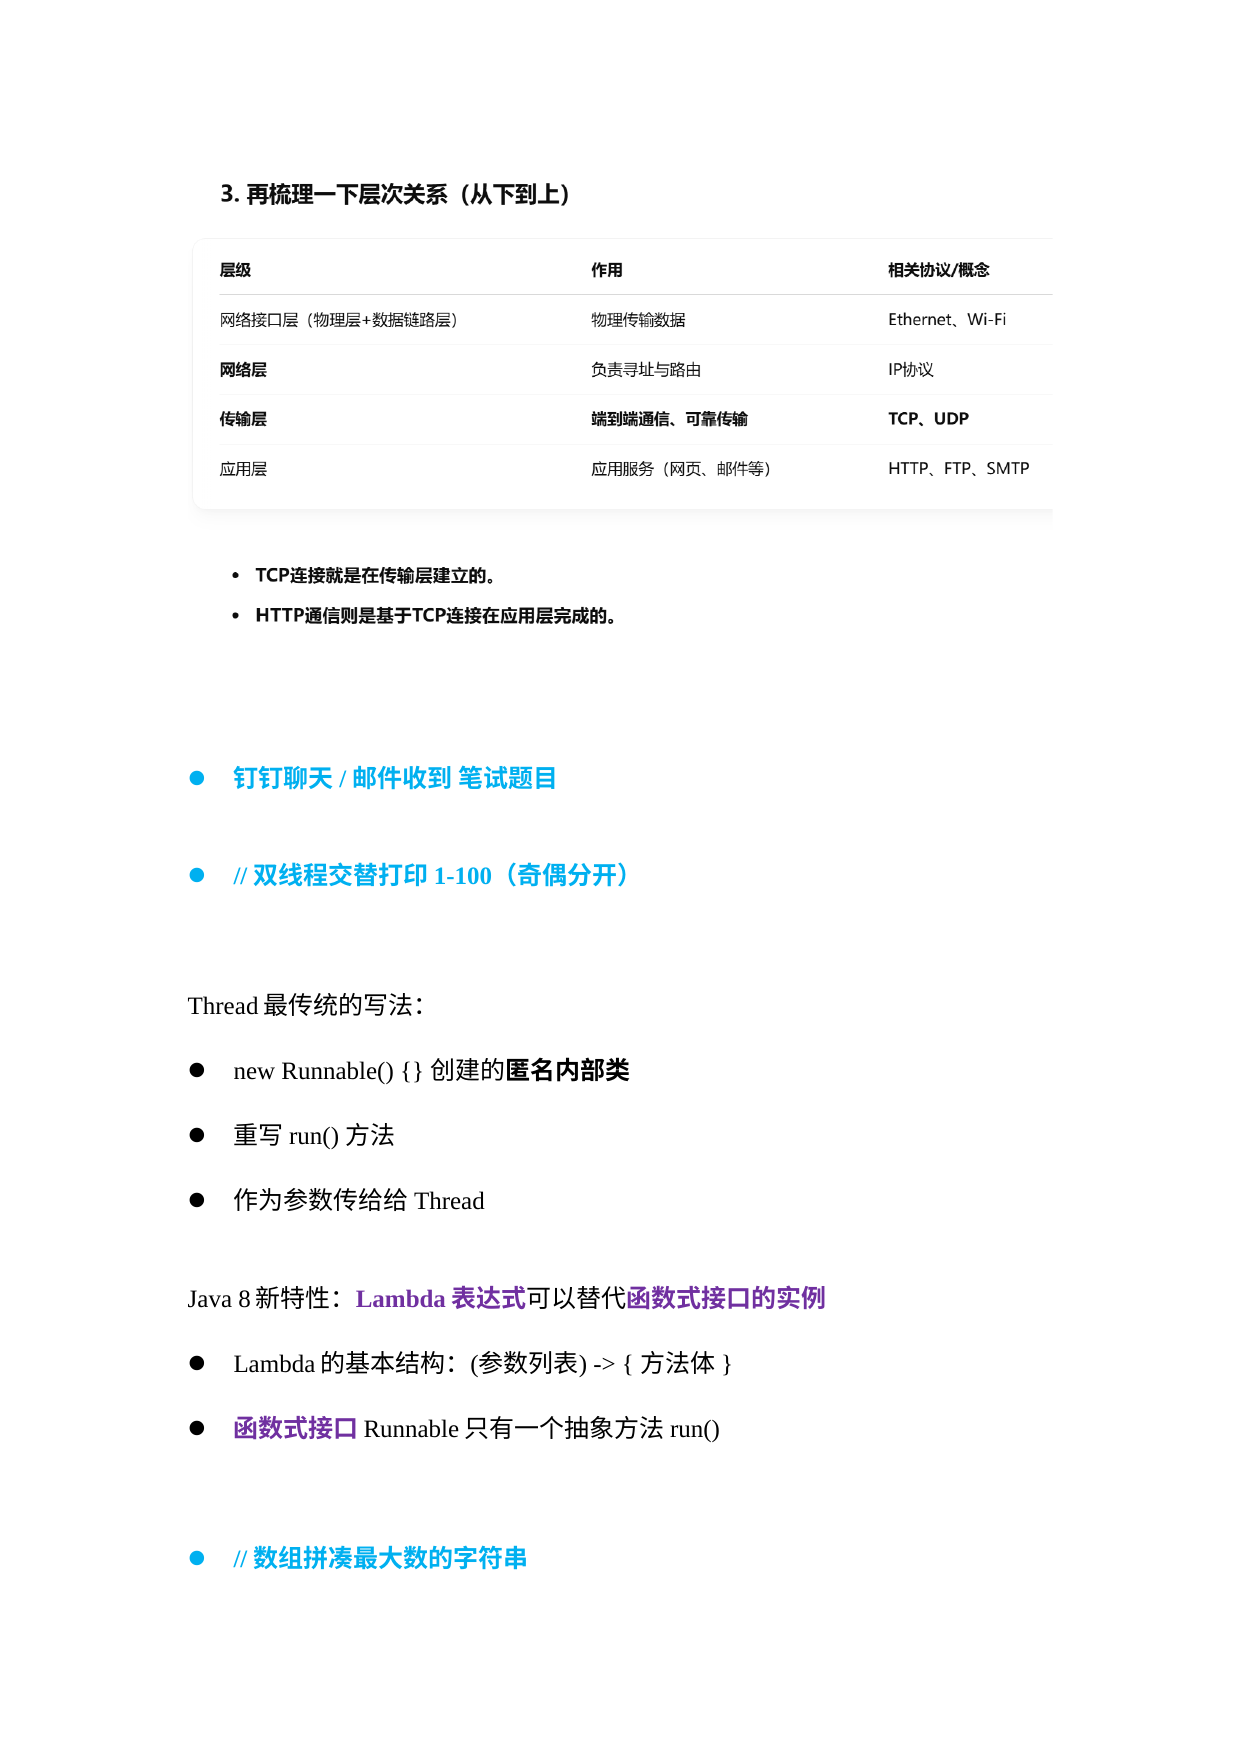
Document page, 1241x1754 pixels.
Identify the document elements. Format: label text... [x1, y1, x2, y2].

list 重写 run() 方法 [187, 1101, 1053, 1166]
text // 数组拼凑最大数的字符串 [187, 1524, 1053, 1589]
picture [187, 174, 1053, 637]
list 函数式接口Runnable只有一个抽象方法 run() [187, 1394, 1053, 1459]
list 作为参数传给给 Thread [187, 1166, 1053, 1231]
text Thread最传统的写法： [187, 971, 1053, 1036]
list Lambda的基本结构：(参数列表) -> { 方法体 } [187, 1329, 1053, 1394]
text Java 8新特性：Lambda表达式可以替代函数式接口的实例 [187, 1264, 1053, 1329]
text // 双线程交替打印1-100（奇偶分开） [187, 841, 1053, 906]
text 钉钉聊天 / 邮件收到 笔试题目 [187, 744, 1053, 809]
list new Runnable() {} 创建的匿名内部类 [187, 1036, 1053, 1101]
